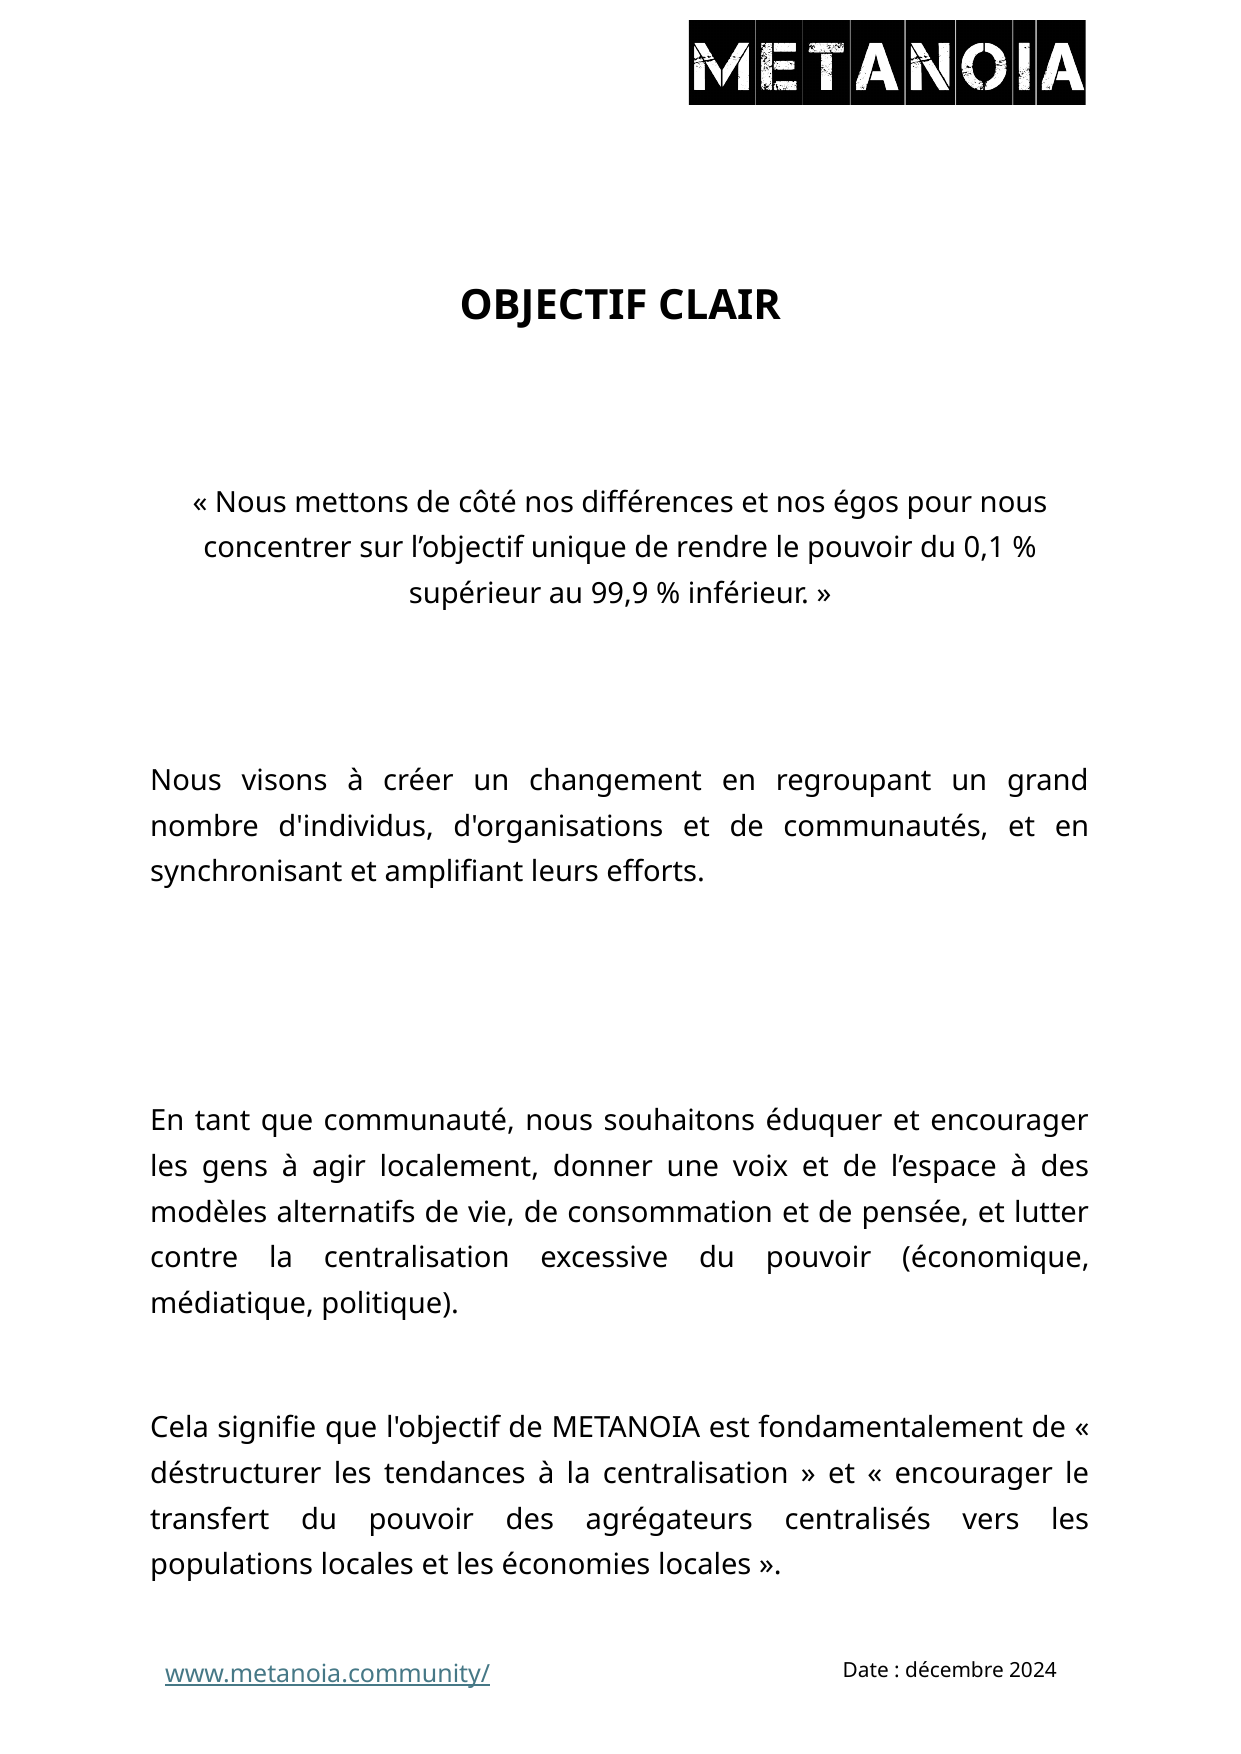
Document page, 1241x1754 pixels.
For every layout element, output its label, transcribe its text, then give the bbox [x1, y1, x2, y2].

text Cela signifie que l'objectif de METANOIA est fondamentalement de « déstructurer les tendances à la centralisation » et « encourager le transfert du pouvoir des agrégateurs centralisés vers les populations locales et les économies locales ». [150, 1407, 1090, 1583]
text Nous visons à créer un changement en regroupant un grand nombre d'individus, d'organisations et de communautés, et en synchronisant et amplifiant leurs efforts. [150, 759, 1090, 890]
text OBJECTIF CLAIR [150, 274, 1090, 331]
picture [688, 20, 1086, 105]
text « Nous mettons de côté nos différences et nos égos pour nous concentrer sur l’objectif unique de rendre le pouvoir du 0,1 % supérieur au 99,9 % inférieur. » [150, 481, 1090, 612]
text En tant que communauté, nous souhaitons éduquer et encourager les gens à agir localement, donner une voix et de l’espace à des modèles alternatifs de vie, de consommation et de pensée, et lutter contre la centralisation excessive du pouvoir (économique, médiatique, politique). [150, 1099, 1090, 1322]
